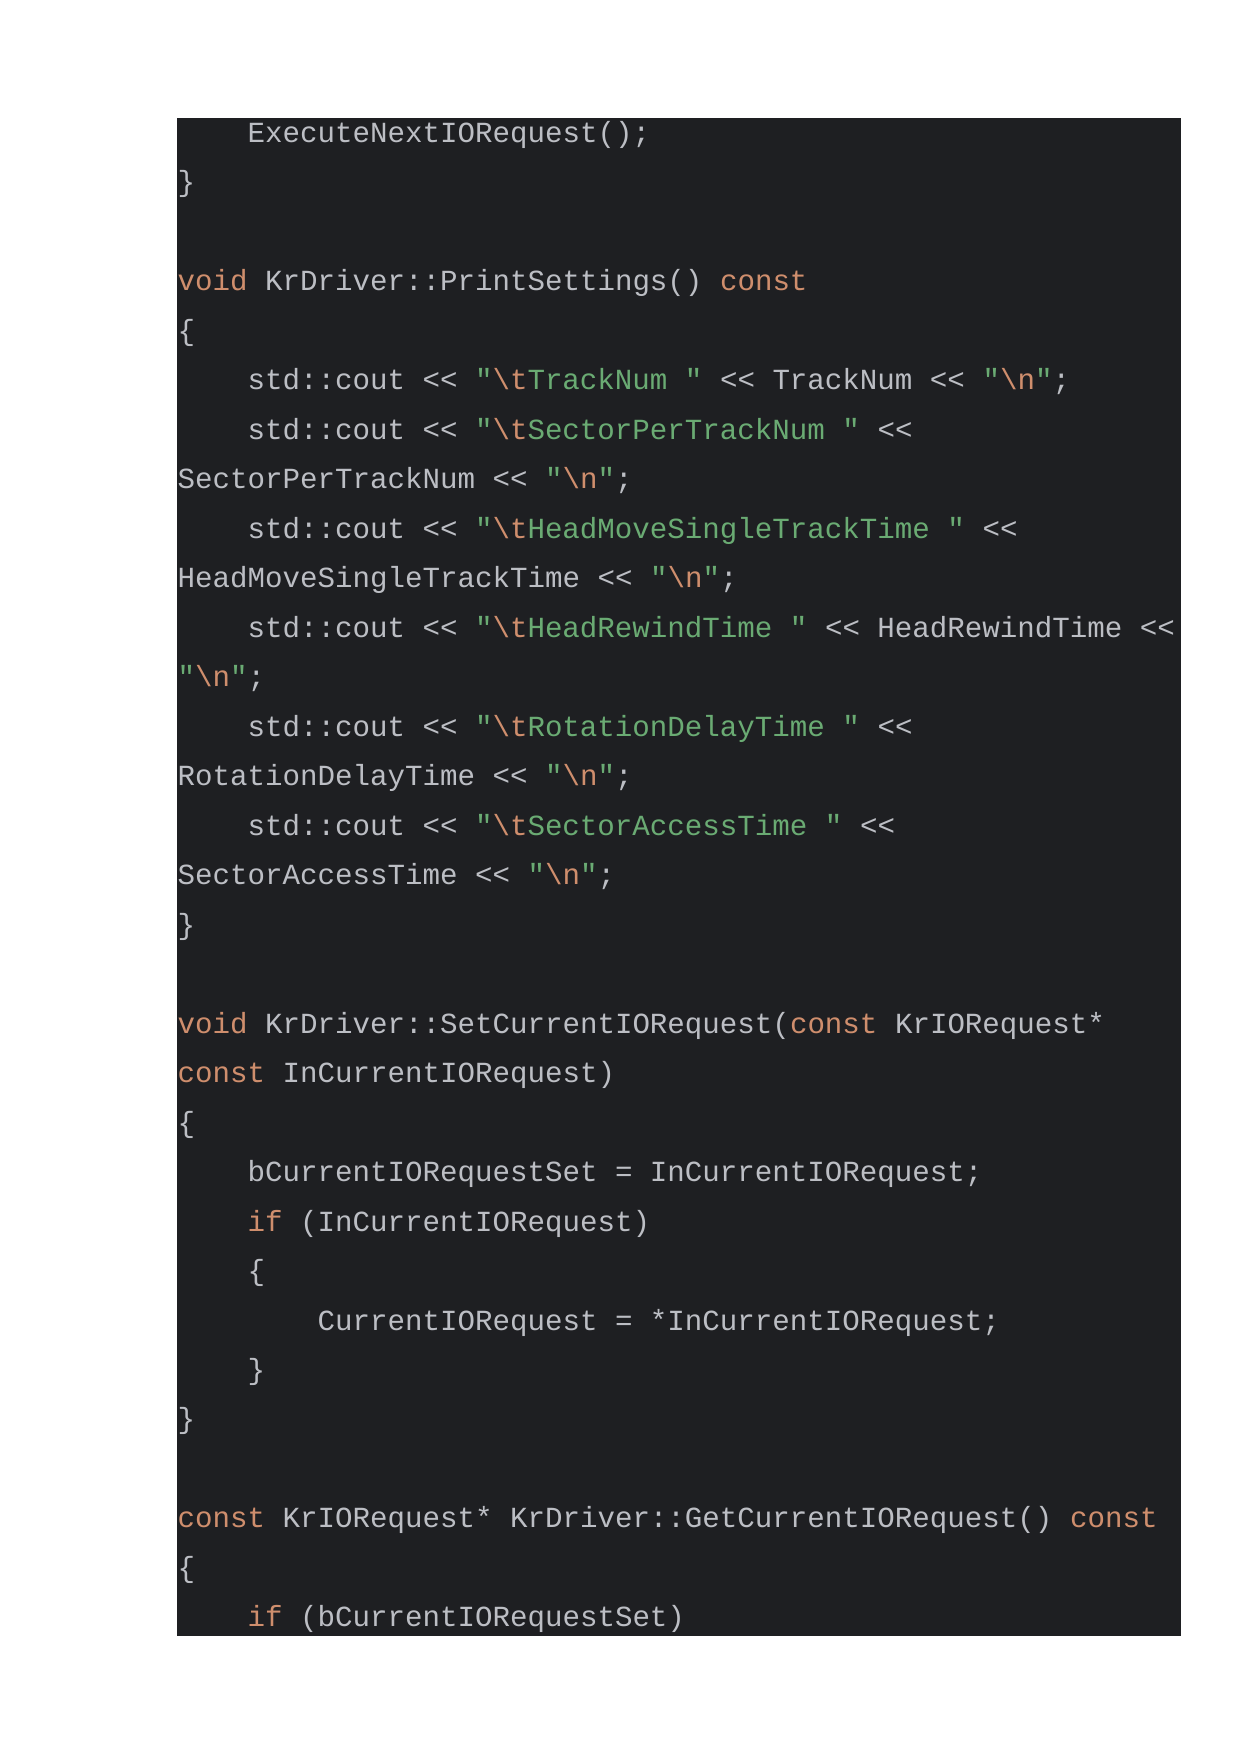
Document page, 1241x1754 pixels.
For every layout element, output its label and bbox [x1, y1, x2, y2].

text [177, 118, 1181, 1636]
